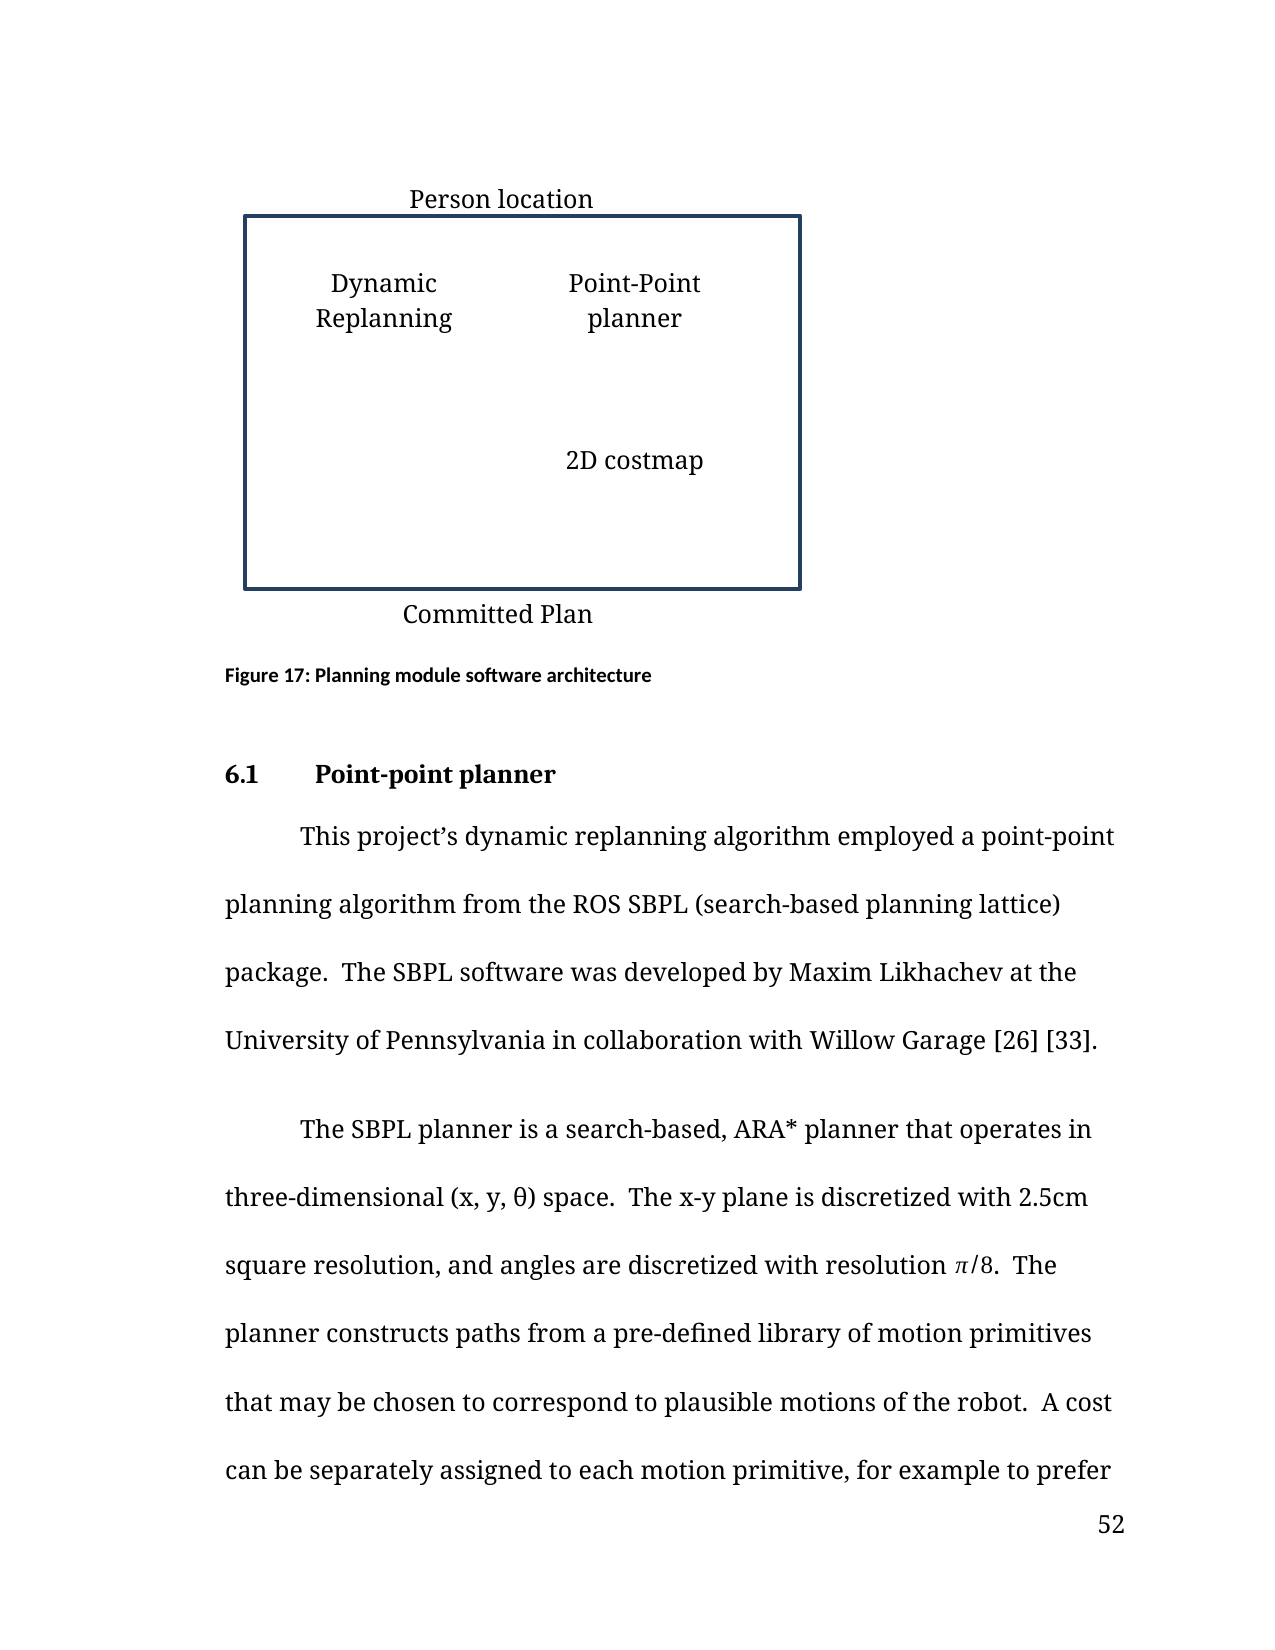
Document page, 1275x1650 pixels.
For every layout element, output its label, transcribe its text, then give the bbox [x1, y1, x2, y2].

text This project’s dynamic replanning algorithm employed a point-point planning algorithm from the ROS SBPL (search-based planning lattice) package. The SBPL software was developed by Maxim Likhachev at the University of Pennsylvania in collaboration with Willow Garage . [225, 818, 1125, 1057]
subtitle Point-point planner [225, 759, 1125, 790]
text Figure 17: Planning module software architecture [225, 663, 1125, 688]
